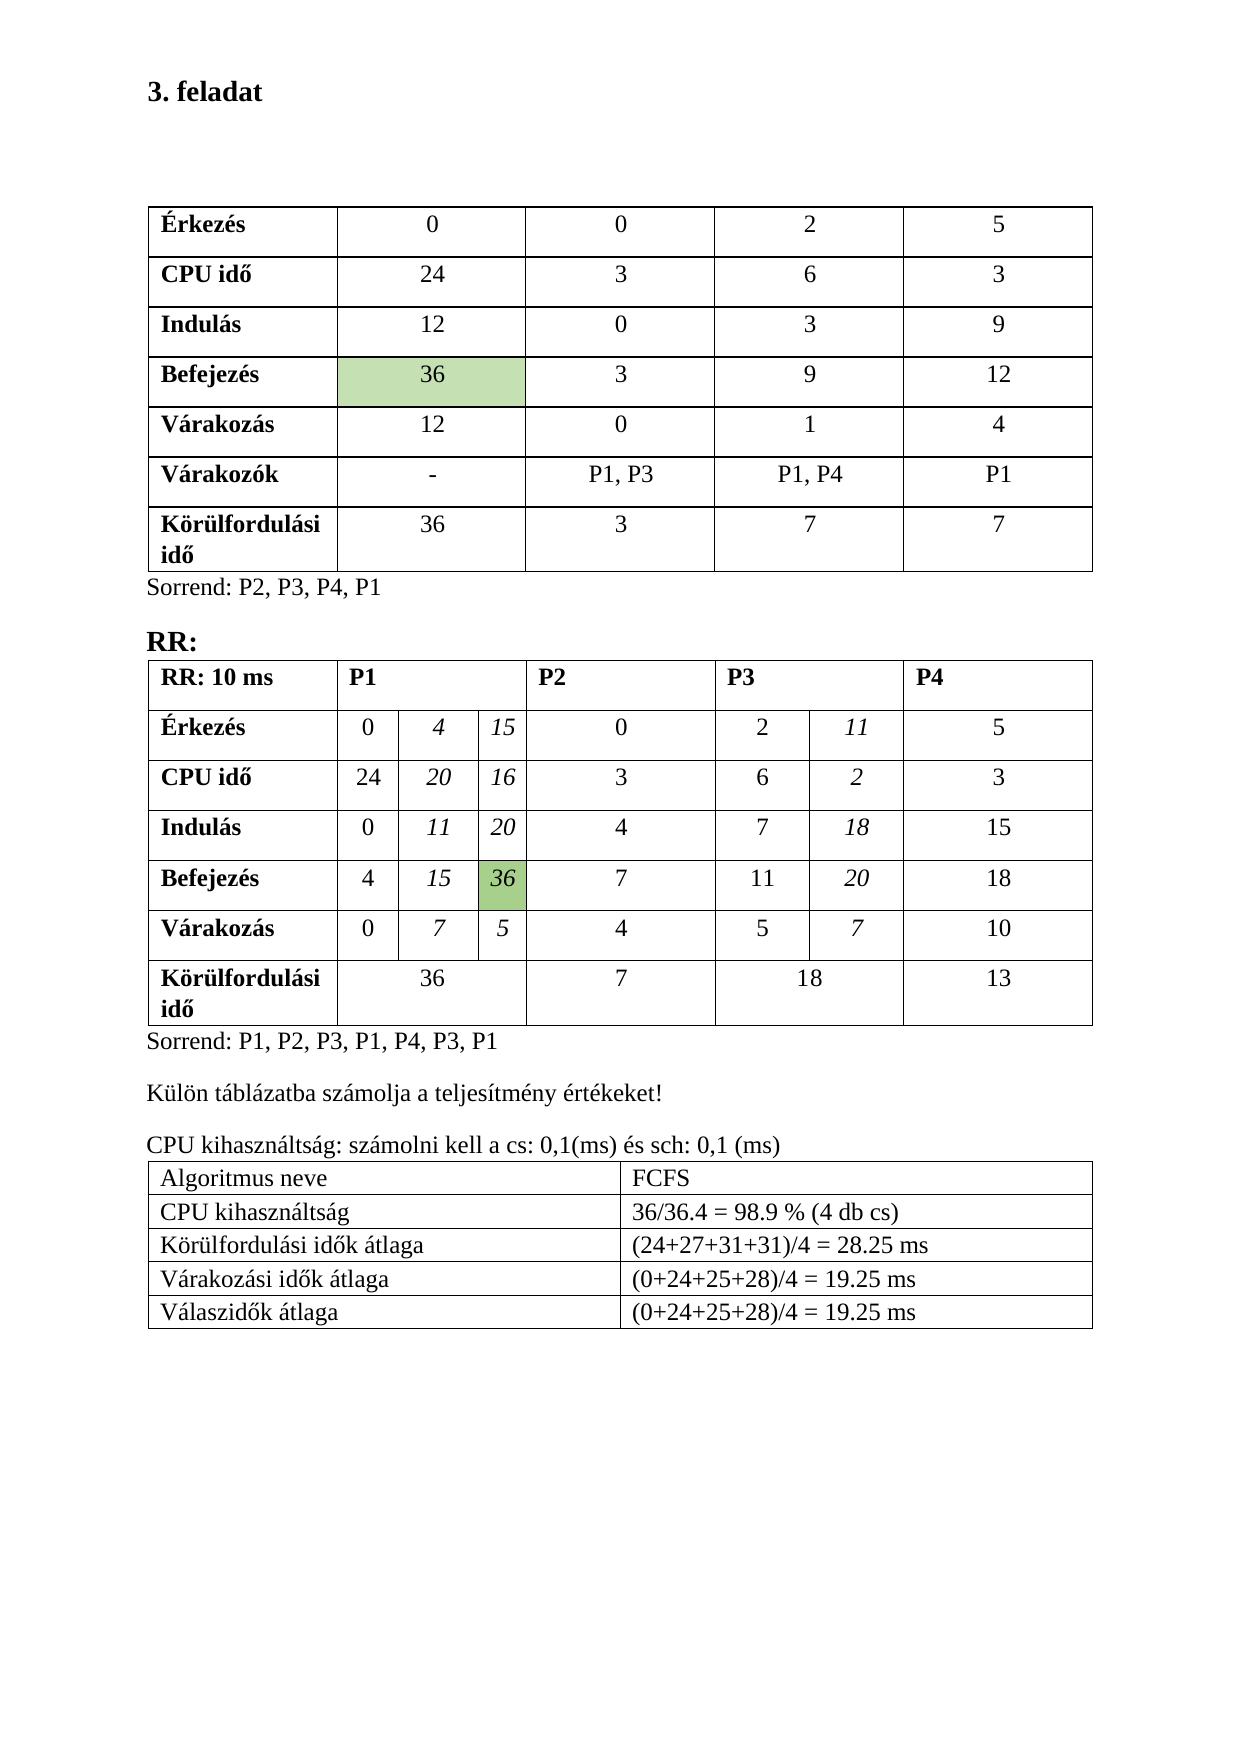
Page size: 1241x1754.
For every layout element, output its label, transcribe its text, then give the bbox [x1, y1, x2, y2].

table_cell [904, 358, 985, 406]
text Sorrend: P2, P3, P4, P1 [146, 572, 1094, 601]
table_cell Befejezés [149, 861, 337, 910]
table_cell [527, 811, 588, 860]
table_cell [526, 508, 588, 571]
table_cell [338, 961, 399, 1025]
table_cell 11 [716, 861, 809, 910]
table_cell [479, 961, 526, 1025]
table_cell [904, 711, 985, 760]
table_cell 3 [985, 761, 1092, 810]
table_cell Indulás [149, 811, 337, 860]
table_cell [715, 308, 777, 356]
table_cell 3 [588, 761, 715, 810]
table_cell 4 [588, 811, 715, 860]
table_cell 9 [985, 308, 1092, 356]
table_cell 1 [716, 961, 809, 1025]
table_cell [715, 358, 777, 406]
table_cell Várakozás [149, 911, 337, 960]
table_cell Érkezés [149, 711, 337, 760]
table_cell [526, 258, 588, 306]
table_cell Érkezés [149, 208, 337, 256]
table_cell 3 [777, 308, 903, 356]
table_cell [527, 711, 588, 760]
table_cell Várakozási idők átlaga [149, 1262, 620, 1295]
table_cell Válaszidők átlaga [149, 1296, 620, 1328]
table_cell 0 [338, 911, 398, 960]
table_cell [715, 508, 777, 571]
table_header RR: 10 ms [149, 661, 337, 710]
table_cell (0+24+25+28)/4 = 19.25 ms [621, 1262, 1092, 1295]
table_cell [904, 508, 985, 571]
table_cell 0 [338, 711, 398, 760]
table_cell [338, 358, 419, 406]
table_cell 0 [419, 208, 525, 256]
table_cell P1, P3 [588, 458, 714, 506]
table_cell 20 [810, 861, 903, 910]
table_cell [904, 911, 985, 960]
table_cell [904, 761, 985, 810]
table_cell Várakozók [149, 458, 337, 506]
table_cell Körülfordulási idők átlaga [149, 1229, 620, 1261]
table_cell 11 [399, 811, 478, 860]
table_cell 20 [399, 761, 478, 810]
table_cell Várakozás [149, 408, 337, 456]
table_header [985, 661, 1092, 710]
table_cell 10 [985, 911, 1092, 960]
table_cell Körülfordulási idő [149, 961, 337, 1025]
table_cell 36 [419, 358, 525, 406]
table_cell 9 [777, 358, 903, 406]
table_cell (0+24+25+28)/4 = 19.25 ms [621, 1296, 1092, 1328]
table_cell 7 [588, 961, 715, 1025]
table_header Algoritmus neve [149, 1162, 620, 1194]
table_cell [526, 208, 588, 256]
table_cell 0 [338, 811, 398, 860]
table_cell 7 [777, 508, 903, 571]
table_cell 4 [399, 711, 478, 760]
text Sorrend: P1, P2, P3, P1, P4, P3, P1 [146, 1026, 1094, 1055]
table_cell [526, 308, 588, 356]
table_cell CPU idő [149, 258, 337, 306]
table_cell [904, 458, 985, 506]
table_header [588, 661, 715, 710]
table_cell 36 [479, 861, 526, 910]
table_cell 3 [588, 358, 714, 406]
table_cell 18 [810, 811, 903, 860]
table_cell [338, 508, 419, 571]
table_cell [904, 408, 985, 456]
table_cell [904, 208, 985, 256]
table_cell 7 [810, 911, 903, 960]
table_cell 36 [399, 961, 479, 1025]
table_cell 16 [479, 761, 526, 810]
table_cell 0 [588, 308, 714, 356]
table_cell 5 [716, 911, 809, 960]
table_cell [526, 358, 588, 406]
table_cell 15 [985, 811, 1092, 860]
table_cell [527, 861, 588, 910]
table_cell 6 [716, 761, 809, 810]
table_cell P1 [985, 458, 1092, 506]
table_cell [338, 458, 419, 506]
text Külön táblázatba számolja a teljesítmény értékeket! [146, 1078, 1094, 1107]
table_cell 6 [777, 258, 903, 306]
table_cell [715, 458, 777, 506]
table_cell 5 [985, 711, 1092, 760]
table_cell 7 [985, 508, 1092, 571]
table_header P3 [716, 661, 809, 710]
table_header P4 [904, 661, 985, 710]
table_cell [526, 408, 588, 456]
table_cell [715, 208, 777, 256]
table_cell 7 [399, 911, 478, 960]
table_cell [527, 911, 588, 960]
table_header [399, 661, 479, 710]
table_cell [715, 408, 777, 456]
table_cell 5 [479, 911, 526, 960]
table_cell 0 [588, 408, 714, 456]
table_header P1 [338, 661, 399, 710]
table_cell - [419, 458, 525, 506]
table_cell 2 [777, 208, 903, 256]
table_cell 2 [810, 761, 903, 810]
table_cell 7 [716, 811, 809, 860]
table_cell 11 [810, 711, 903, 760]
table_cell [527, 961, 588, 1025]
table_cell 24 [338, 761, 398, 810]
table_cell 36 [419, 508, 525, 571]
table_cell 2 [716, 711, 809, 760]
table_cell (24+27+31+31)/4 = 28.25 ms [621, 1229, 1092, 1261]
table_cell P1, P4 [777, 458, 903, 506]
table_cell 4 [588, 911, 715, 960]
table_header [809, 661, 903, 710]
table_cell 3 [985, 258, 1092, 306]
table_cell [527, 761, 588, 810]
table_cell CPU kihasználtság [149, 1195, 620, 1228]
table_header FCFS [621, 1162, 1092, 1194]
table_cell 15 [479, 711, 526, 760]
table_cell 5 [985, 208, 1092, 256]
table_cell [526, 458, 588, 506]
table_cell 0 [588, 208, 714, 256]
table_cell 3 [588, 508, 714, 571]
table_cell [904, 961, 985, 1025]
table_cell CPU idő [149, 761, 337, 810]
text RR: [146, 624, 1099, 657]
table_cell 20 [479, 811, 526, 860]
table_cell Körülfordulási idő [149, 508, 337, 571]
table_cell [338, 308, 419, 356]
table_header P2 [527, 661, 588, 710]
table_cell Befejezés [149, 358, 337, 406]
table_cell 18 [985, 861, 1092, 910]
table_cell 13 [985, 961, 1092, 1025]
table_cell 12 [419, 308, 525, 356]
table_cell 36/36.4 = 98.9 % (4 db cs) [621, 1195, 1092, 1228]
table_cell 15 [399, 861, 478, 910]
table_cell [904, 258, 985, 306]
table_cell 3 [588, 258, 714, 306]
table_cell [904, 308, 985, 356]
table_cell [338, 258, 419, 306]
table_header [479, 661, 526, 710]
table_cell [904, 861, 985, 910]
table_cell 24 [419, 258, 525, 306]
table_cell 12 [985, 358, 1092, 406]
table_cell [338, 408, 419, 456]
table_cell Indulás [149, 308, 337, 356]
table_cell 0 [588, 711, 715, 760]
table_cell 8 [809, 961, 903, 1025]
table_cell 1 [777, 408, 903, 456]
text CPU kihasználtság: számolni kell a cs: 0,1(ms) és sch: 0,1 (ms) [146, 1130, 1094, 1158]
table_cell [904, 811, 985, 860]
table_cell [338, 208, 419, 256]
table_cell [715, 258, 777, 306]
table_cell 7 [588, 861, 715, 910]
table_cell 12 [419, 408, 525, 456]
table_cell 4 [985, 408, 1092, 456]
table_cell 4 [338, 861, 398, 910]
